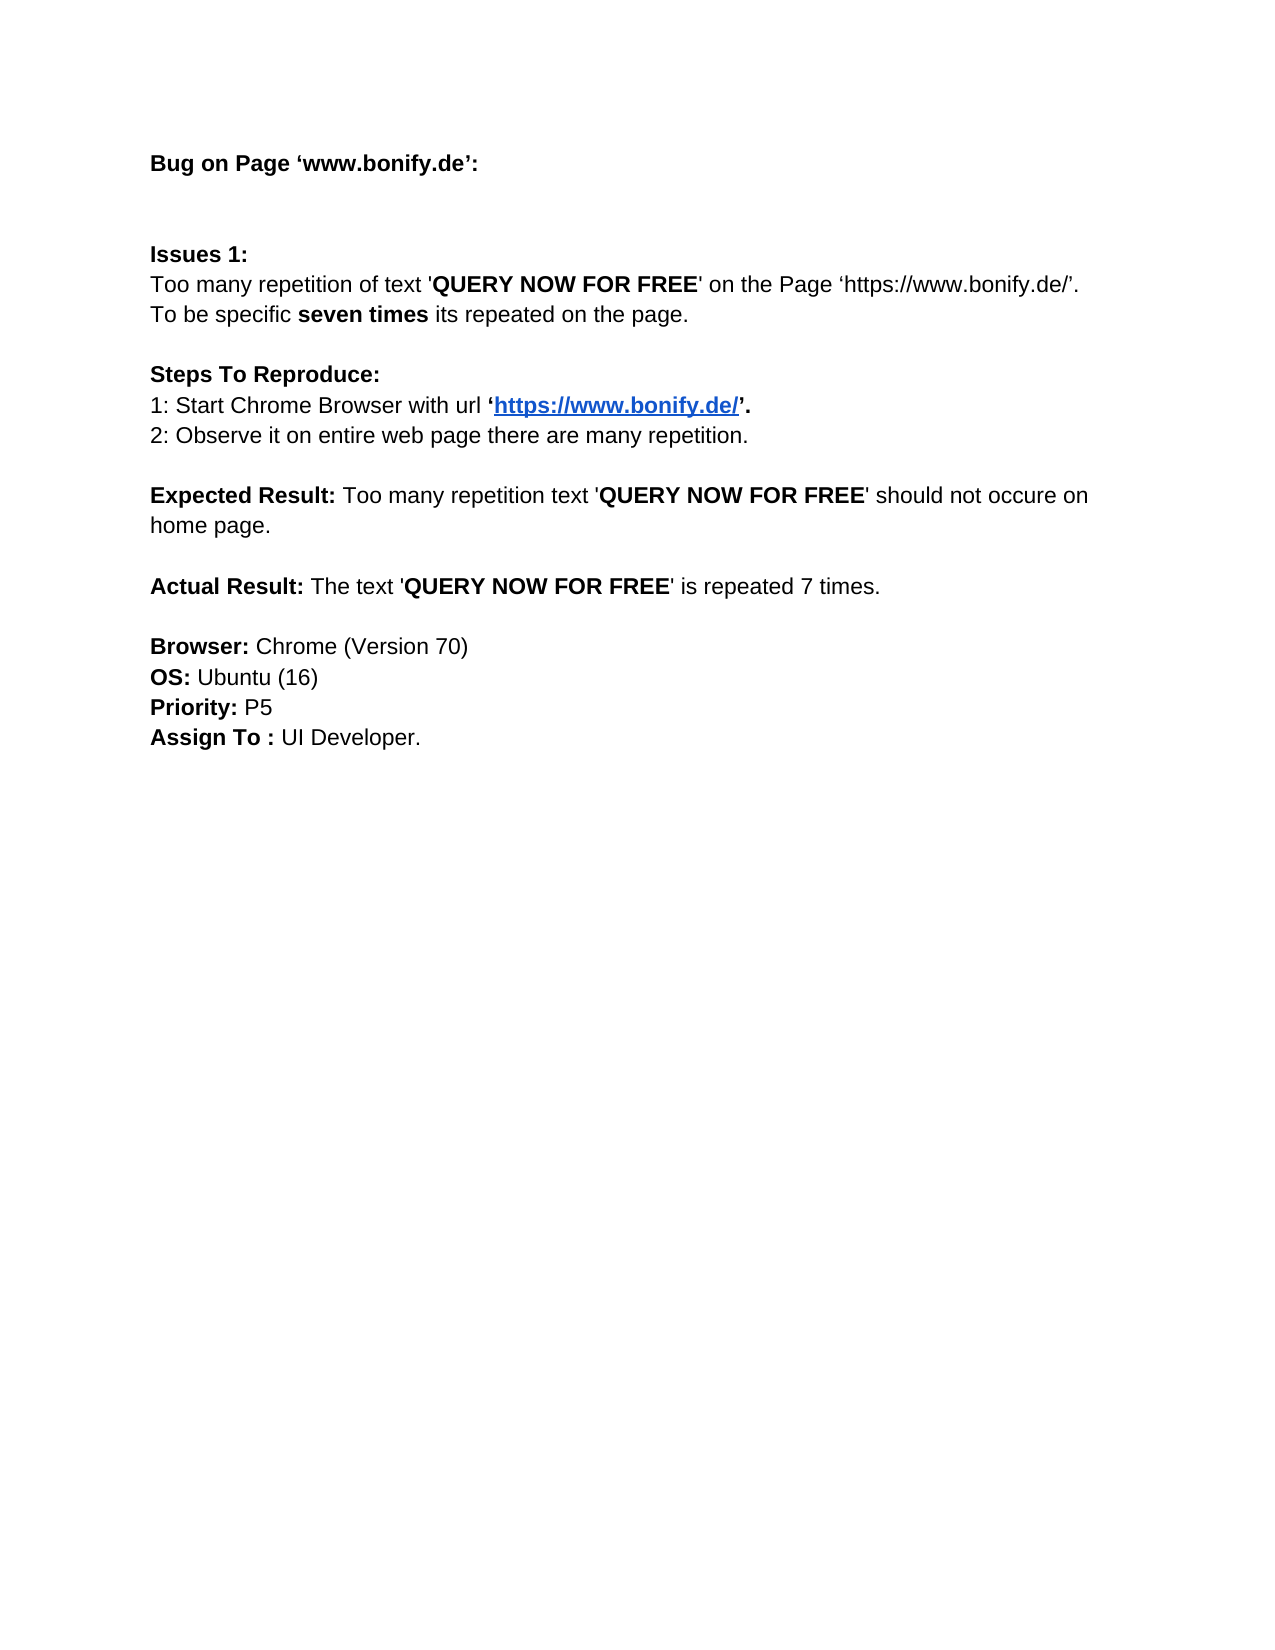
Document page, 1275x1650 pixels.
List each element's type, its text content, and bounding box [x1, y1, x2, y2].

text 2: Observe it on entire web page there are many repetition. [150, 422, 1125, 448]
text Issues 1: [150, 241, 1125, 267]
text To be specific seven times its repeated on the page. [150, 301, 1125, 327]
text Priority: P5 [150, 694, 1125, 720]
text 1: Start Chrome Browser with url ‘https://www.bonify.de/’. [150, 392, 1125, 418]
text Bug on Page ‘www.bonify.de​’: [150, 150, 1125, 176]
text Assign To : UI Developer. [150, 724, 1125, 750]
text Browser: Chrome (Version 70) [150, 633, 1125, 660]
text Too many repetition of text 'QUERY NOW FOR FREE' on the Page ‘https://www.bonify.de/’. [150, 271, 1125, 297]
text Expected Result: Too many repetition text 'QUERY NOW FOR FREE' should not occure on home page. [150, 482, 1125, 539]
text OS: Ubuntu (16) [150, 663, 1125, 690]
text Steps To Reproduce: [150, 361, 1125, 388]
text Actual Result: The text 'QUERY NOW FOR FREE' is repeated 7 times. [150, 573, 1125, 599]
